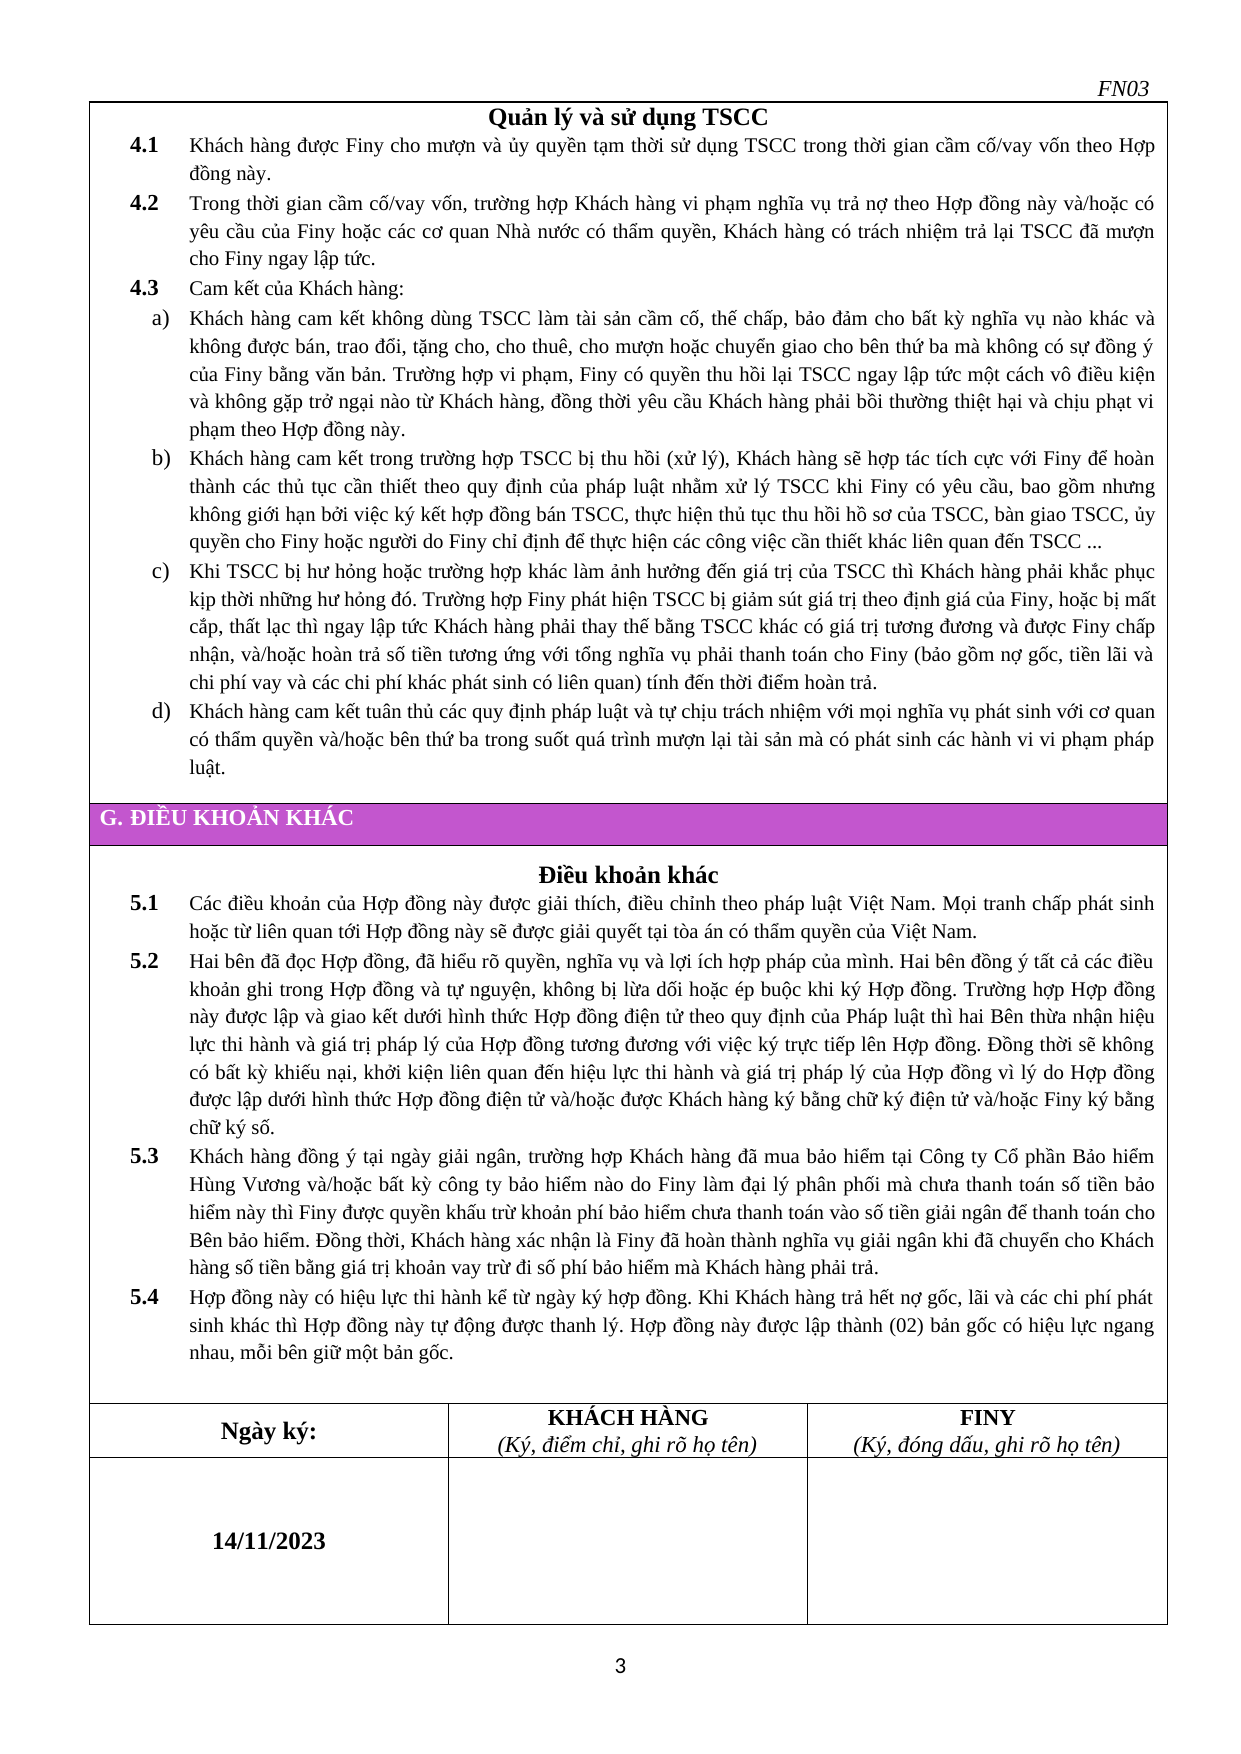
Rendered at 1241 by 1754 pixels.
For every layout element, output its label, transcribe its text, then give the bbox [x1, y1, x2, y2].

table_cell FINY (Ký, đóng dấu, ghi rõ họ tên) [808, 1404, 1167, 1457]
table_cell [808, 1458, 1167, 1624]
table_cell ĐIỀU KHOẢN KHÁC [90, 804, 1167, 845]
table_cell 14/11/2023 [90, 1458, 448, 1624]
table_cell KHÁCH HÀNG (Ký, điểm chỉ, ghi rõ họ tên) [449, 1404, 807, 1457]
table_cell Ngày ký: [90, 1404, 448, 1457]
table_cell Quản lý và sử dụng TSCC Khách hàng được Finy cho mượn và ủy quyền tạm thời sử dụng TSCC trong thời gian cầm cố/vay vốn theo Hợp đồng này. Trong thời gian cầm cố/vay vốn, trường hợp Khách hàng vi phạm nghĩa vụ trả nợ theo Hợp đồng này và/hoặc có yêu cầu của Finy hoặc các cơ quan Nhà nước có thẩm quyền, Khách hàng có trách nhiệm trả lại TSCC đã mượn cho Finy ngay lập tức. Cam kết của Khách hàng: Khách hàng cam kết không dùng TSCC làm tài sản cầm cố, thế chấp, bảo đảm cho bất kỳ nghĩa vụ nào khác và không được bán, trao đổi, tặng cho, cho thuê, cho mượn hoặc chuyển giao cho bên thứ ba mà không có sự đồng ý của Finy bằng văn bản. Trường hợp vi phạm, Finy có quyền thu hồi lại TSCC ngay lập tức một cách vô điều kiện và không gặp trở ngại nào từ Khách hàng, đồng thời yêu cầu Khách hàng phải bồi thường thiệt hại và chịu phạt vi phạm theo Hợp đồng này. Khách hàng cam kết trong trường hợp TSCC bị thu hồi (xử lý), Khách hàng sẽ hợp tác tích cực với Finy để hoàn thành các thủ tục cần thiết theo quy định của pháp luật nhằm xử lý TSCC khi Finy có yêu cầu, bao gồm nhưng không giới hạn bởi việc ký kết hợp đồng bán TSCC, thực hiện thủ tục thu hồi hồ sơ của TSCC, bàn giao TSCC, ủy quyền cho Finy hoặc người do Finy chỉ định để thực hiện các công việc cần thiết khác liên quan đến TSCC ... Khi TSCC bị hư hỏng hoặc trường hợp khác làm ảnh hưởng đến giá trị của TSCC thì Khách hàng phải khắc phục kịp thời những hư hỏng đó. Trường hợp Finy phát hiện TSCC bị giảm sút giá trị theo định giá của Finy, hoặc bị mất cắp, thất lạc thì ngay lập tức Khách hàng phải thay thế bằng TSCC khác có giá trị tương đương và được Finy chấp nhận, và/hoặc hoàn trả số tiền tương ứng với tổng nghĩa vụ phải thanh toán cho Finy (bảo gồm nợ gốc, tiền lãi và chi phí vay và các chi phí khác phát sinh có liên quan) tính đến thời điểm hoàn trả. Khách hàng cam kết tuân thủ các quy định pháp luật và tự chịu trách nhiệm với mọi nghĩa vụ phát sinh với cơ quan có thẩm quyền và/hoặc bên thứ ba trong suốt quá trình mượn lại tài sản mà có phát sinh các hành vi vi phạm pháp luật. [90, 103, 1167, 803]
table_cell Điều khoản khác Các điều khoản của Hợp đồng này được giải thích, điều chỉnh theo pháp luật Việt Nam. Mọi tranh chấp phát sinh hoặc từ liên quan tới Hợp đồng này sẽ được giải quyết tại tòa án có thẩm quyền của Việt Nam. Hai bên đã đọc Hợp đồng, đã hiểu rõ quyền, nghĩa vụ và lợi ích hợp pháp của mình. Hai bên đồng ý tất cả các điều khoản ghi trong Hợp đồng và tự nguyện, không bị lừa dối hoặc ép buộc khi ký Hợp đồng. Trường hợp Hợp đồng này được lập và giao kết dưới hình thức Hợp đồng điện tử theo quy định của Pháp luật thì hai Bên thừa nhận hiệu lực thi hành và giá trị pháp lý của Hợp đồng tương đương với việc ký trực tiếp lên Hợp đồng. Đồng thời sẽ không có bất kỳ khiếu nại, khởi kiện liên quan đến hiệu lực thi hành và giá trị pháp lý của Hợp đồng vì lý do Hợp đồng được lập dưới hình thức Hợp đồng điện tử và/hoặc được Khách hàng ký bằng chữ ký điện tử và/hoặc Finy ký bằng chữ ký số. Khách hàng đồng ý tại ngày giải ngân, trường hợp Khách hàng đã mua bảo hiểm tại Công ty Cổ phần Bảo hiểm Hùng Vương và/hoặc bất kỳ công ty bảo hiểm nào do Finy làm đại lý phân phối mà chưa thanh toán số tiền bảo hiểm này thì Finy được quyền khấu trừ khoản phí bảo hiểm chưa thanh toán vào số tiền giải ngân để thanh toán cho Bên bảo hiểm. Đồng thời, Khách hàng xác nhận là Finy đã hoàn thành nghĩa vụ giải ngân khi đã chuyển cho Khách hàng số tiền bằng giá trị khoản vay trừ đi số phí bảo hiểm mà Khách hàng phải trả. Hợp đồng này có hiệu lực thi hành kể từ ngày ký hợp đồng. Khi Khách hàng trả hết nợ gốc, lãi và các chi phí phát sinh khác thì Hợp đồng này tự động được thanh lý. Hợp đồng này được lập thành (02) bản gốc có hiệu lực ngang nhau, mỗi bên giữ một bản gốc. [90, 846, 1167, 1403]
table_cell [449, 1458, 807, 1624]
